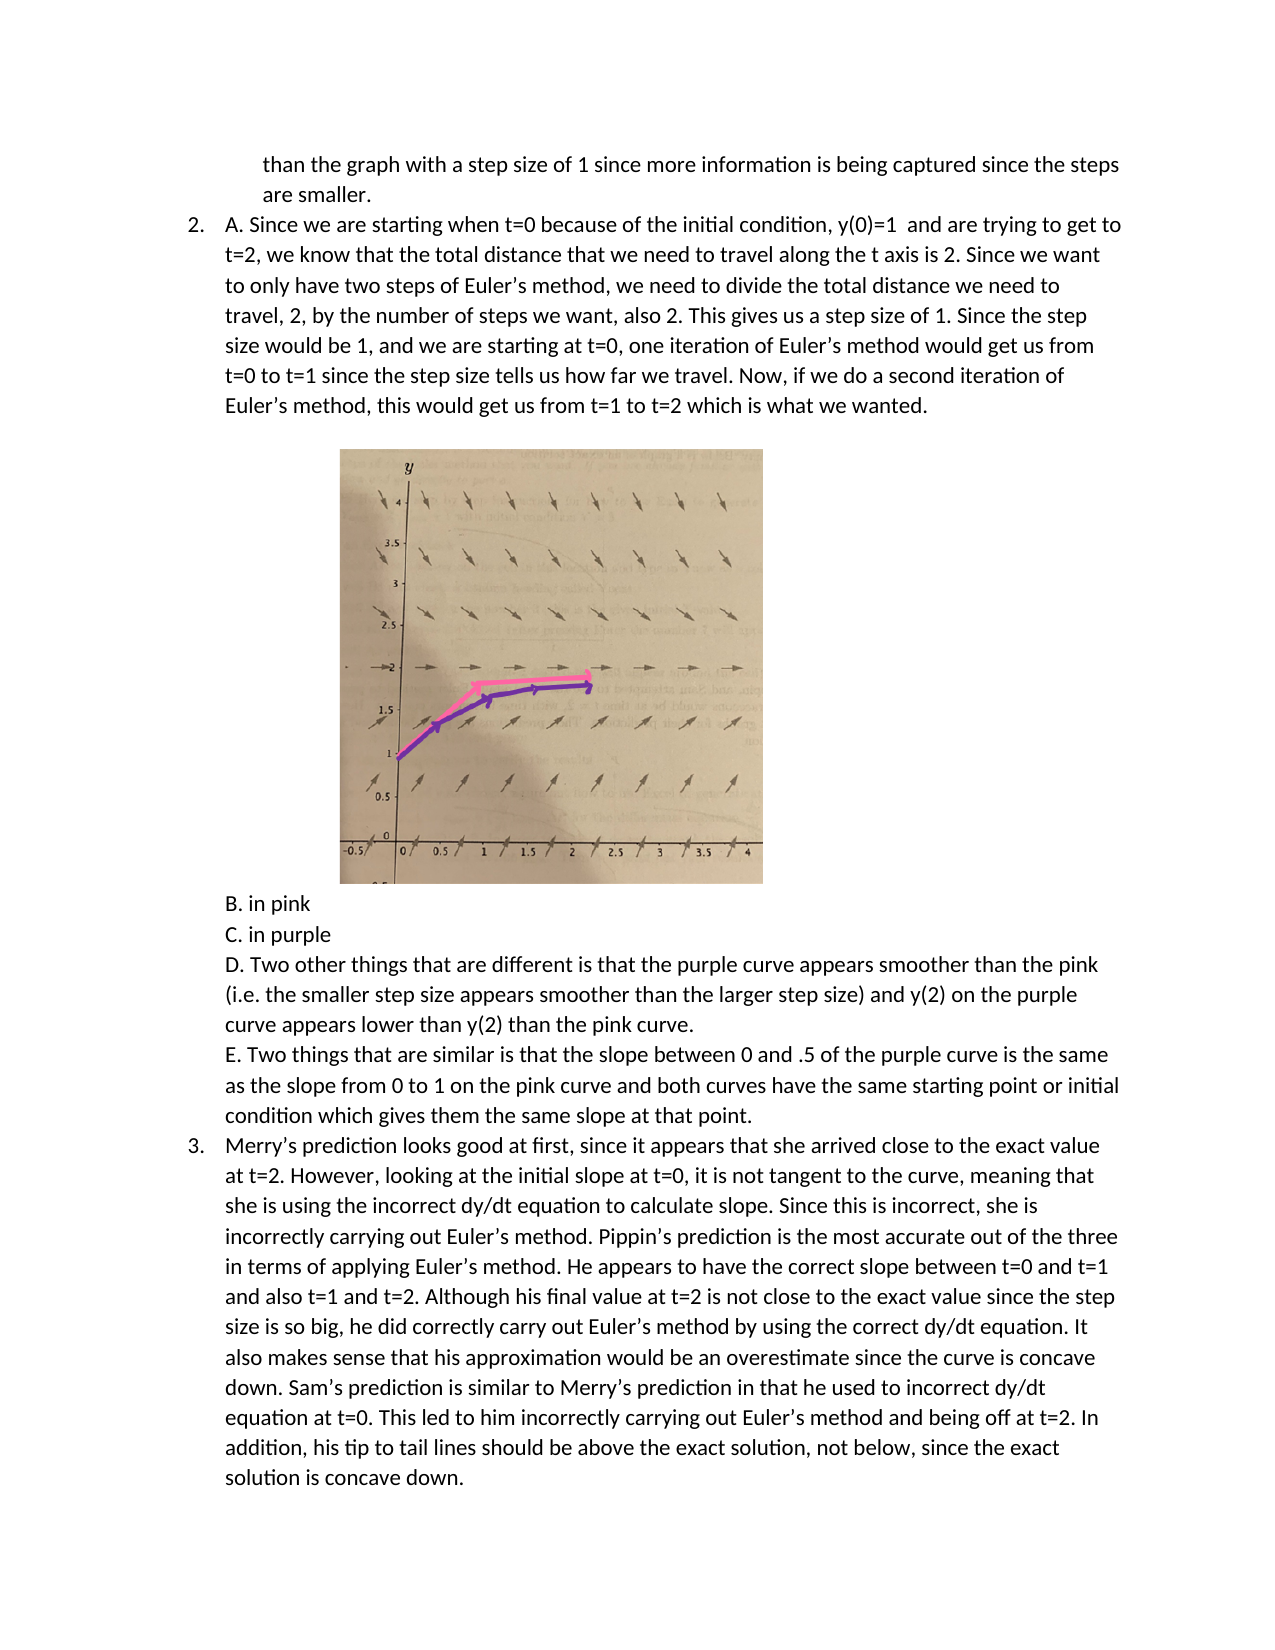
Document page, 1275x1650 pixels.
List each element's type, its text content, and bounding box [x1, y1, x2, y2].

list D. Two other things that are different is that the purple curve appears smoother than the pink (i.e. the smaller step size appears smoother than the larger step size) and y(2) on the purple curve appears lower than y(2) than the pink curve. [225, 950, 1125, 1038]
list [262, 150, 1125, 208]
list C. in purple [225, 920, 1125, 948]
list Merry’s prediction looks good at first, since it appears that she arrived close to the exact value at t=2. However, looking at the initial slope at t=0, it is not tangent to the curve, meaning that she is using the incorrect dy/dt equation to calculate slope. Since this is incorrect, she is incorrectly carrying out Euler’s method. Pippin’s prediction is the most accurate out of the three in terms of applying Euler’s method. He appears to have the correct slope between t=0 and t=1 and also t=1 and t=2. Although his final value at t=2 is not close to the exact value since the step size is so big, he did correctly carry out Euler’s method by using the correct dy/dt equation. It also makes sense that his approximation would be an overestimate since the curve is concave down. Sam’s prediction is similar to Merry’s prediction in that he used to incorrect dy/dt equation at t=0. This led to him incorrectly carrying out Euler’s method and being off at t=2. In addition, his tip to tail lines should be above the exact solution, not below, since the exact solution is concave down. [187, 1131, 1125, 1492]
list E. Two things that are similar is that the slope between 0 and .5 of the purple curve is the same as the slope from 0 to 1 on the pink curve and both curves have the same starting point or initial condition which gives them the same slope at that point. [225, 1041, 1125, 1129]
list A. Since we are starting when t=0 because of the initial condition, y(0)=1 and are trying to get to t=2, we know that the total distance that we need to travel along the t axis is 2. Since we want to only have two steps of Euler’s method, we need to divide the total distance we need to travel, 2, by the number of steps we want, also 2. This gives us a step size of 1. Since the step size would be 1, and we are starting at t=0, one iteration of Euler’s method would get us from t=0 to t=1 since the step size tells us how far we travel. Now, if we do a second iteration of Euler’s method, this would get us from t=1 to t=2 which is what we wanted. [187, 210, 1125, 420]
picture [336, 445, 766, 886]
